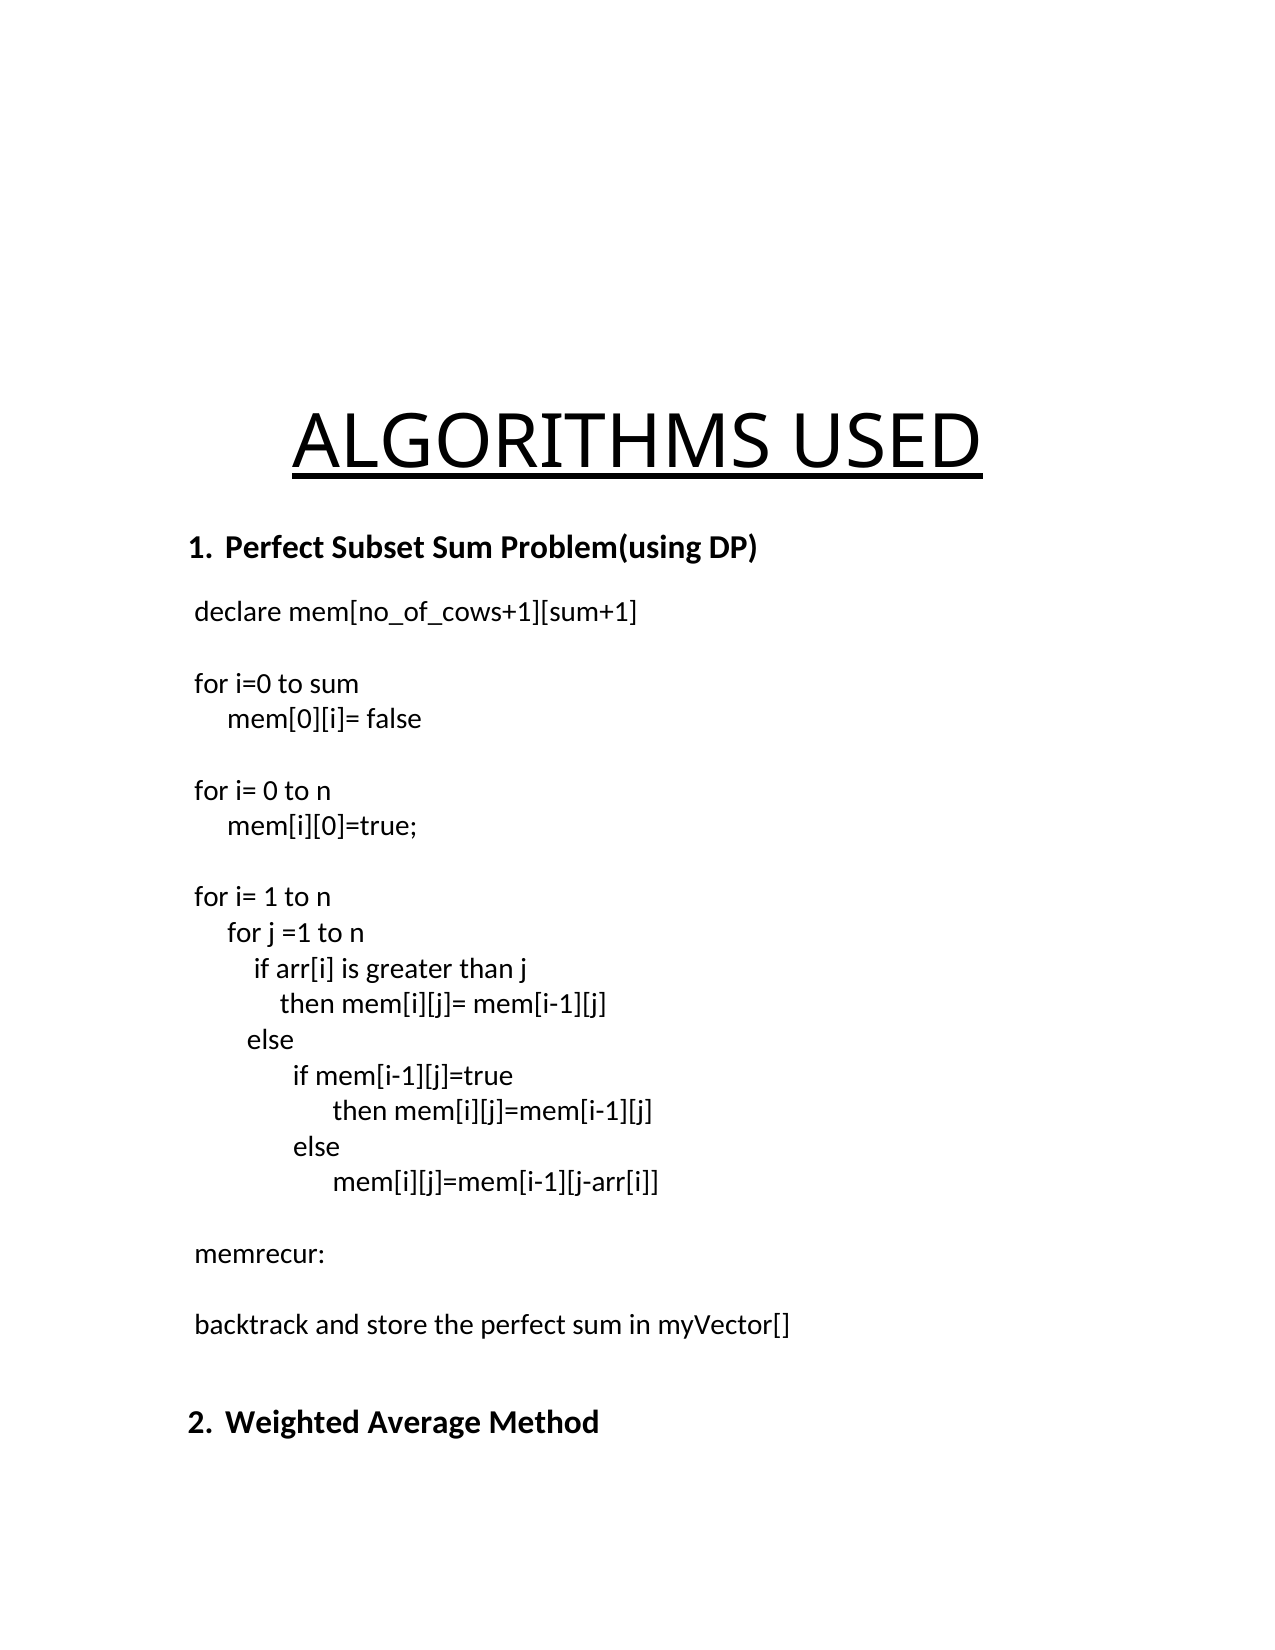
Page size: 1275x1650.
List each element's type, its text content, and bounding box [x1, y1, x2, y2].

list Perfect Subset Sum Problem(using DP) [187, 526, 1125, 567]
text mem[0][i]= false [187, 700, 1125, 736]
text for i= 1 to n [187, 878, 1125, 914]
text mem[i][j]=mem[i-1][j-arr[i]] [187, 1163, 1125, 1199]
text for j =1 to n [187, 914, 1125, 950]
text for i=0 to sum [187, 665, 1125, 700]
text backtrack and store the perfect sum in myVector[] [187, 1306, 1125, 1342]
text if arr[i] is greater than j [187, 950, 1125, 985]
text ALGORITHMS USED [150, 387, 1125, 490]
text then mem[i][j]= mem[i-1][j] [187, 985, 1125, 1021]
text then mem[i][j]=mem[i-1][j] [187, 1092, 1125, 1128]
text for i= 0 to n [187, 772, 1125, 807]
text mem[i][0]=true; [187, 807, 1125, 843]
list Weighted Average Method [187, 1401, 1125, 1442]
text else [187, 1128, 1125, 1163]
text if mem[i-1][j]=true [187, 1057, 1125, 1092]
text memrecur: [187, 1235, 1125, 1270]
text else [187, 1021, 1125, 1057]
text declare mem[no_of_cows+1][sum+1] [187, 593, 1125, 629]
